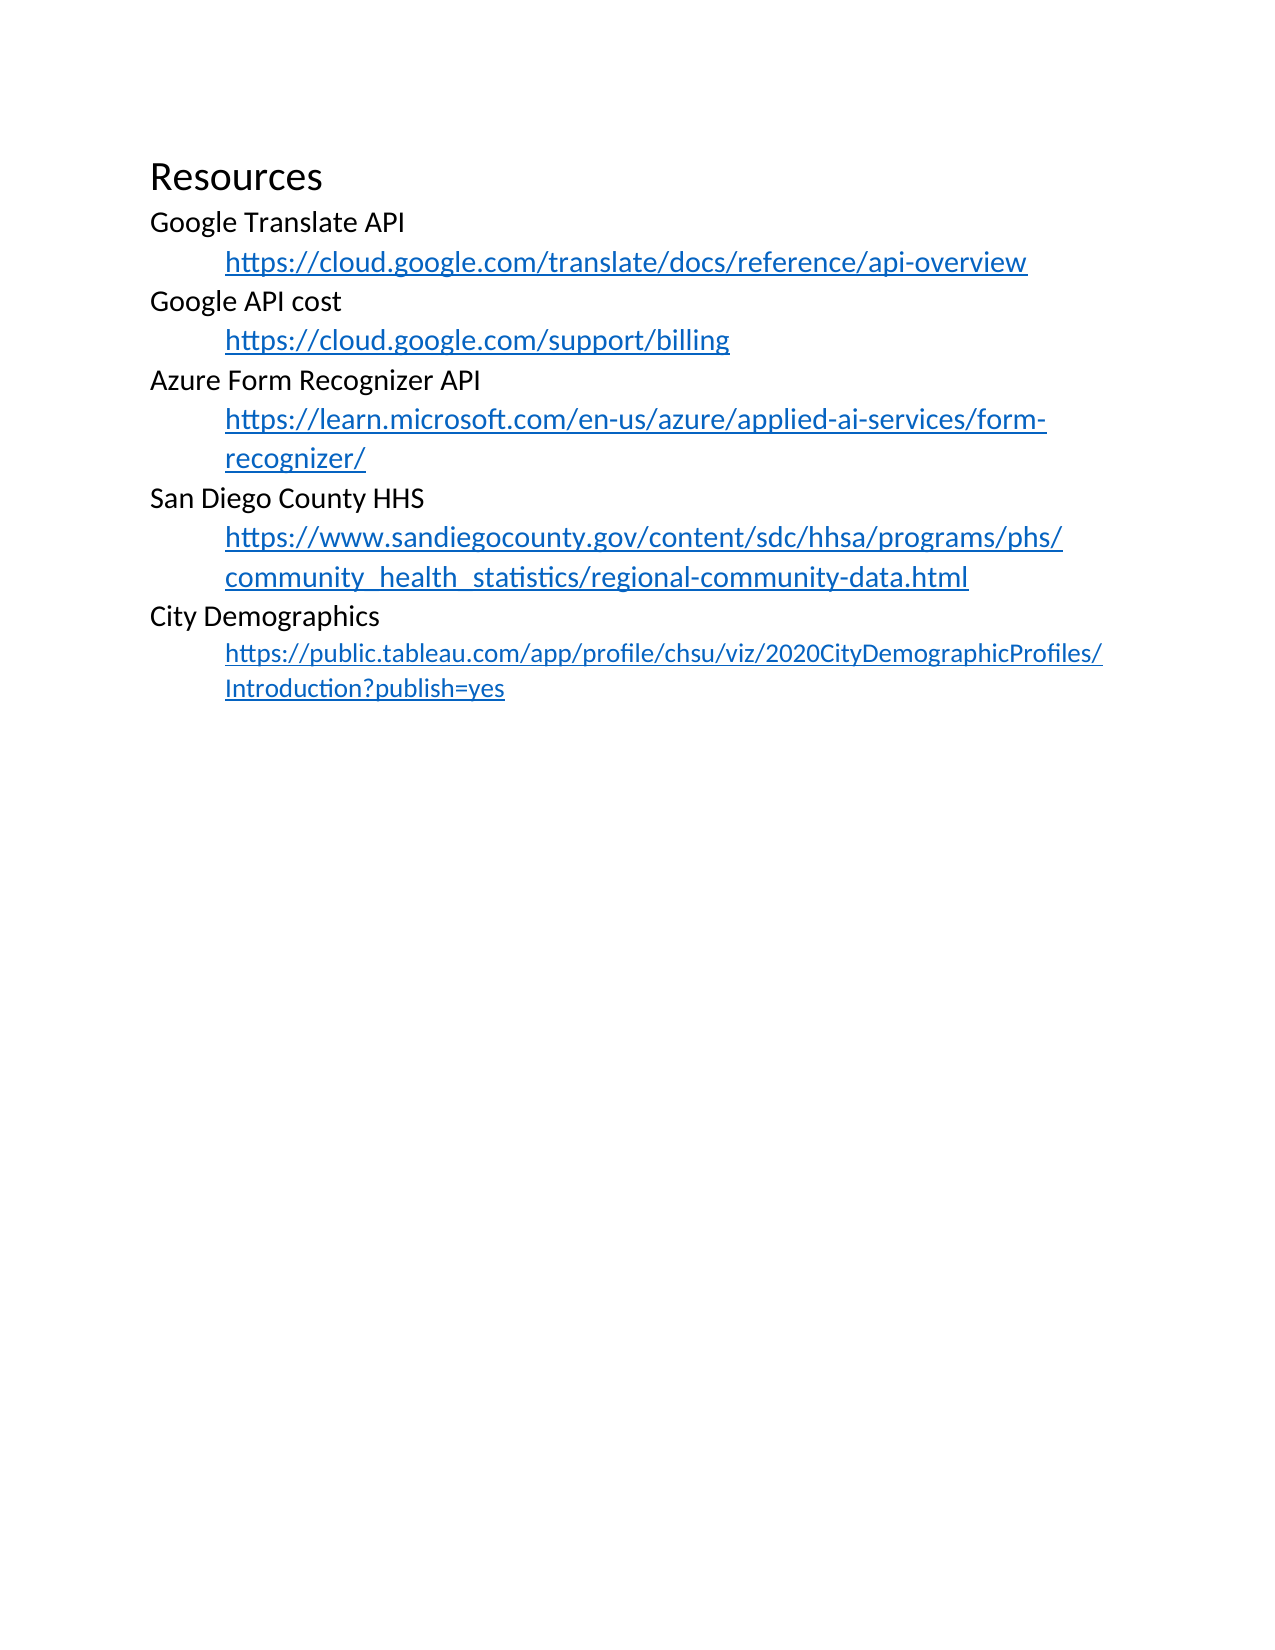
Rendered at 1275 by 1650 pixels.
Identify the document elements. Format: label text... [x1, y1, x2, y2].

text Google API cost​ [150, 282, 1125, 321]
text https://cloud.google.com/translate/docs/reference/api-overview​ [225, 243, 1125, 282]
text https://learn.microsoft.com/en-us/azure/applied-ai-services/form-recognizer/​ [225, 400, 1125, 479]
text https://public.tableau.com/app/profile/chsu/viz/2020CityDemographicProfiles/Introduction?publish=yes [225, 636, 1125, 705]
text Resources [150, 150, 1125, 203]
text https://www.sandiegocounty.gov/content/sdc/hhsa/programs/phs/community_health_statistics/regional-community-data.html​ [225, 518, 1125, 597]
text Google Translate API​ [150, 203, 1125, 243]
text City Demographics​ [150, 597, 1125, 636]
text https://cloud.google.com/support/billing​ [150, 321, 1125, 361]
text San Diego County HHS​ [150, 479, 1125, 518]
text Azure Form Recognizer API​ [150, 361, 1125, 400]
